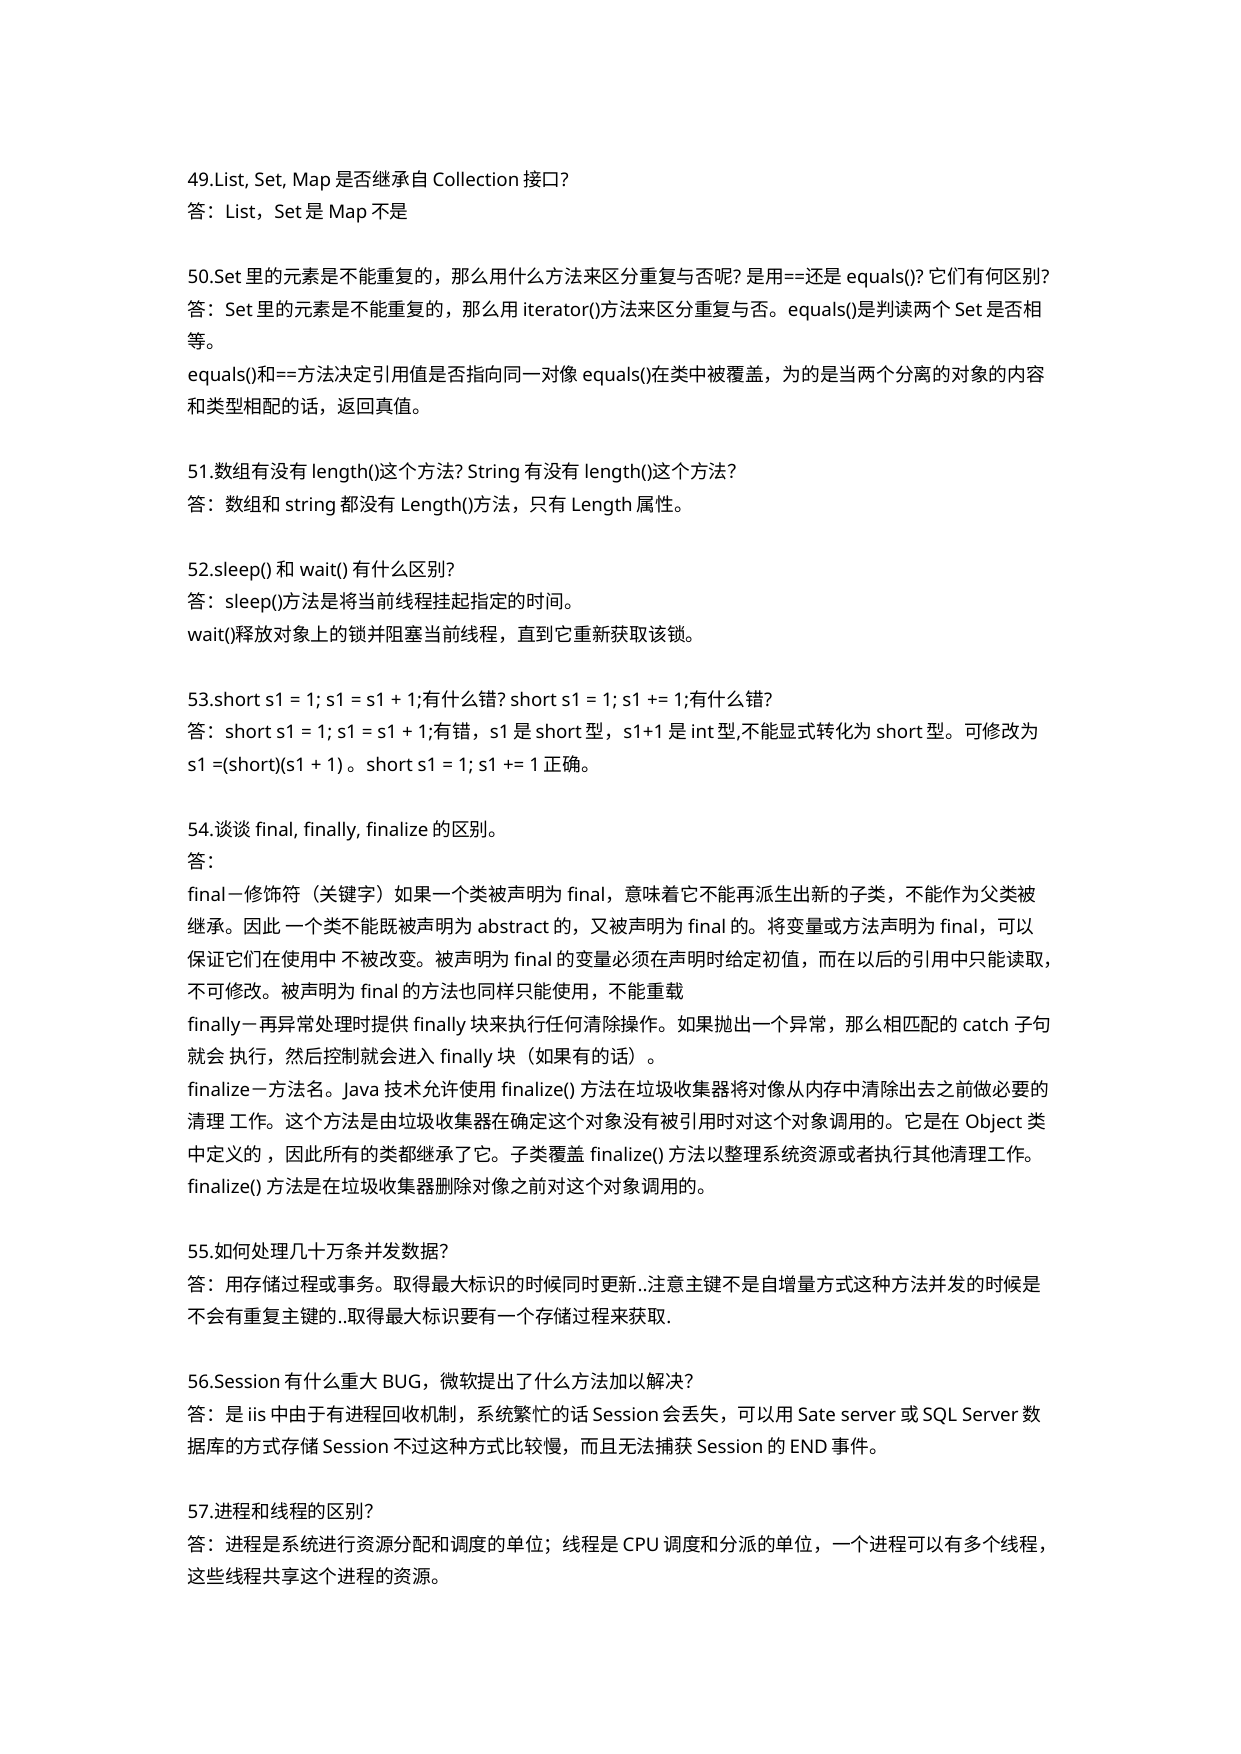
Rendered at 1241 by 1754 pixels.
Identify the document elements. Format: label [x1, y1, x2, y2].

text [187, 162, 1053, 1592]
